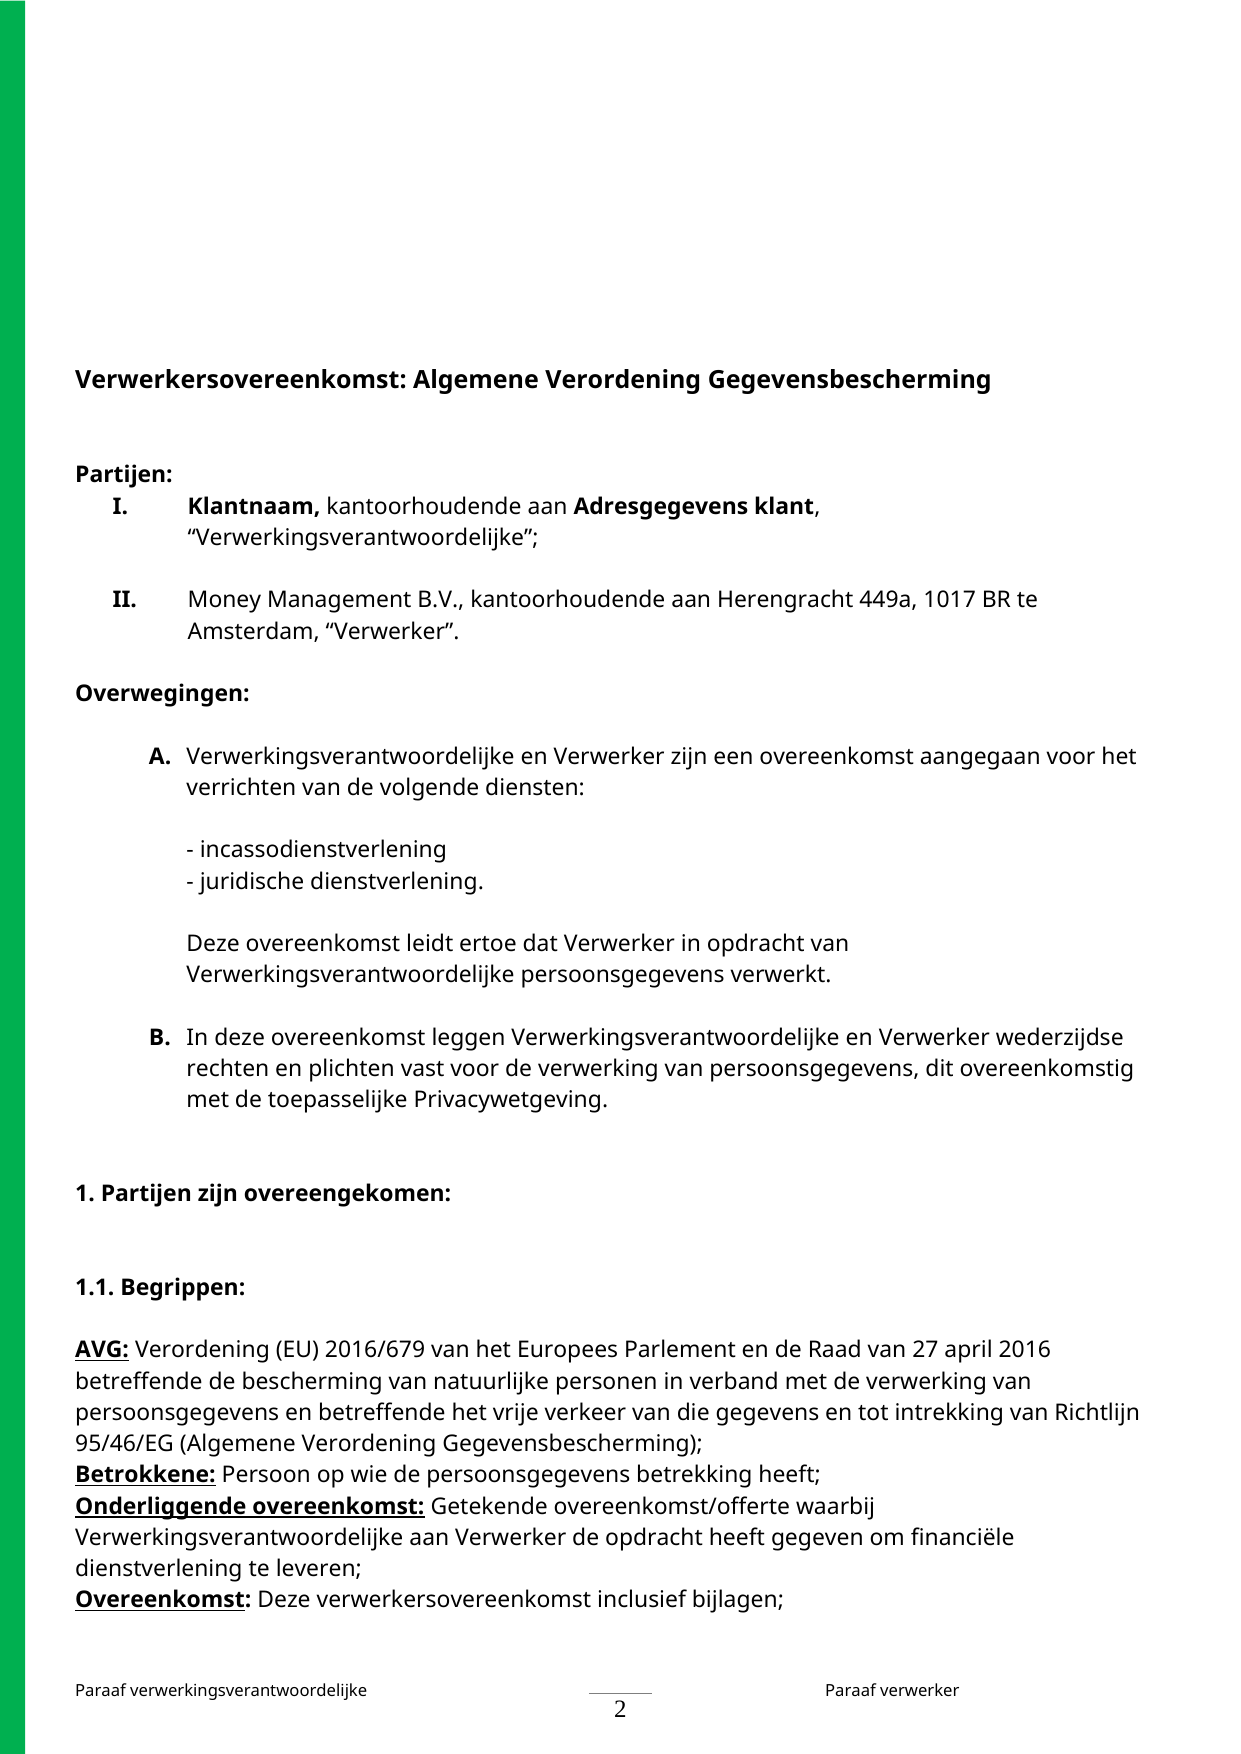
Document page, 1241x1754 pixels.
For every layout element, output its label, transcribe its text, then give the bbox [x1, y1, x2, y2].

list Money Management B.V., kantoorhoudende aan Herengracht 449a, 1017 BR te Amsterdam, “Verwerker”. [112, 583, 1165, 646]
text Overeenkomst: Deze verwerkersovereenkomst inclusief bijlagen; [75, 1583, 1165, 1615]
text 1. Partijen zijn overeengekomen: [75, 1177, 1165, 1208]
text Overwegingen: [75, 677, 1165, 708]
text AVG: Verordening (EU) 2016/679 van het Europees Parlement en de Raad van 27 april 2016 betreffende de bescherming van natuurlijke personen in verband met de verwerking van persoonsgegevens en betreffende het vrije verkeer van die gegevens en tot intrekking van Richtlijn 95/46/EG (Algemene Verordening Gegevensbescherming); [75, 1333, 1165, 1458]
list Verwerkingsverantwoordelijke en Verwerker zijn een overeenkomst aangegaan voor het verrichten van de volgende diensten: - incassodienstverlening - juridische dienstverlening. Deze overeenkomst leidt ertoe dat Verwerker in opdracht van Verwerkingsverantwoordelijke persoonsgegevens verwerkt. [149, 740, 1165, 990]
text Onderliggende overeenkomst: Getekende overeenkomst/offerte waarbij Verwerkingsverantwoordelijke aan Verwerker de opdracht heeft gegeven om financiële dienstverlening te leveren; [75, 1490, 1165, 1583]
text Betrokkene: Persoon op wie de persoonsgegevens betrekking heeft; [75, 1458, 1165, 1490]
text Partijen: [75, 458, 1165, 490]
list In deze overeenkomst leggen Verwerkingsverantwoordelijke en Verwerker wederzijdse rechten en plichten vast voor de verwerking van persoonsgegevens, dit overeenkomstig met de toepasselijke Privacywetgeving. [149, 1021, 1165, 1115]
text 1.1. Begrippen: [75, 1271, 1165, 1302]
text Verwerkersovereenkomst: Algemene Verordening Gegevensbescherming [75, 362, 1165, 396]
list Klantnaam, kantoorhoudende aan Adresgegevens klant, “Verwerkingsverantwoordelijke”; [112, 490, 1165, 552]
